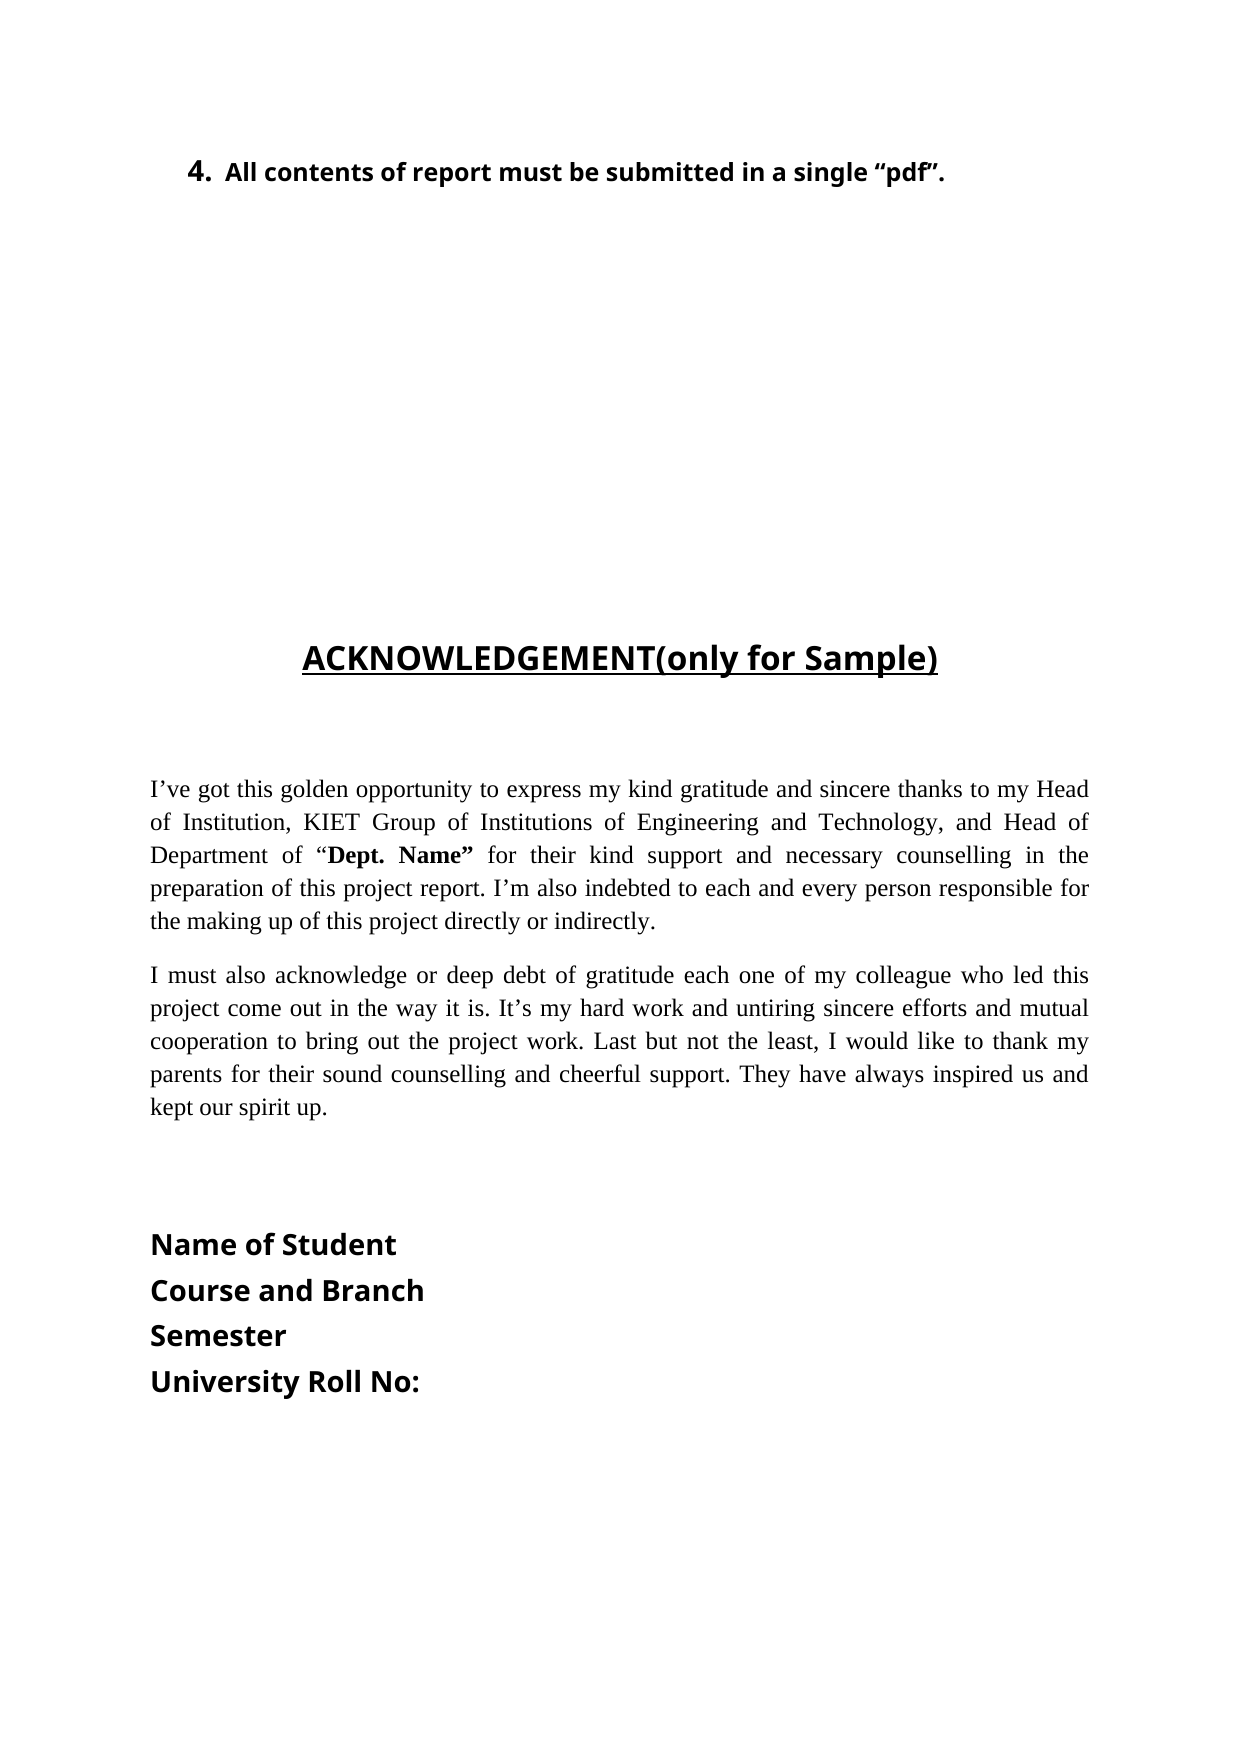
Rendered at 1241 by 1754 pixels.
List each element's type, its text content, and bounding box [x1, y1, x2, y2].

text University Roll No: [150, 1361, 1090, 1401]
text Name of Student [150, 1224, 1090, 1264]
text ACKNOWLEDGEMENT(only for Sample) [150, 635, 1090, 680]
text I’ve got this golden opportunity to express my kind gratitude and sincere thanks to my Head of Institution, KIET Group of Institutions of Engineering and Technology, and Head of Department of “Dept. Name” for their kind support and necessary counselling in the preparation of this project report. I’m also indebted to each and every person responsible for the making up of this project directly or indirectly. [150, 774, 1090, 935]
text Semester [150, 1316, 1090, 1355]
list All contents of report must be submitted in a single “pdf”. [187, 150, 1090, 190]
text I must also acknowledge or deep debt of gratitude each one of my colleague who led this project come out in the way it is. It’s my hard work and untiring sincere efforts and mutual cooperation to bring out the project work. Last but not the least, I would like to thank my parents for their sound counselling and cheerful support. They have always inspired us and kept our spirit up. [150, 960, 1090, 1121]
text Course and Branch [150, 1270, 1090, 1310]
